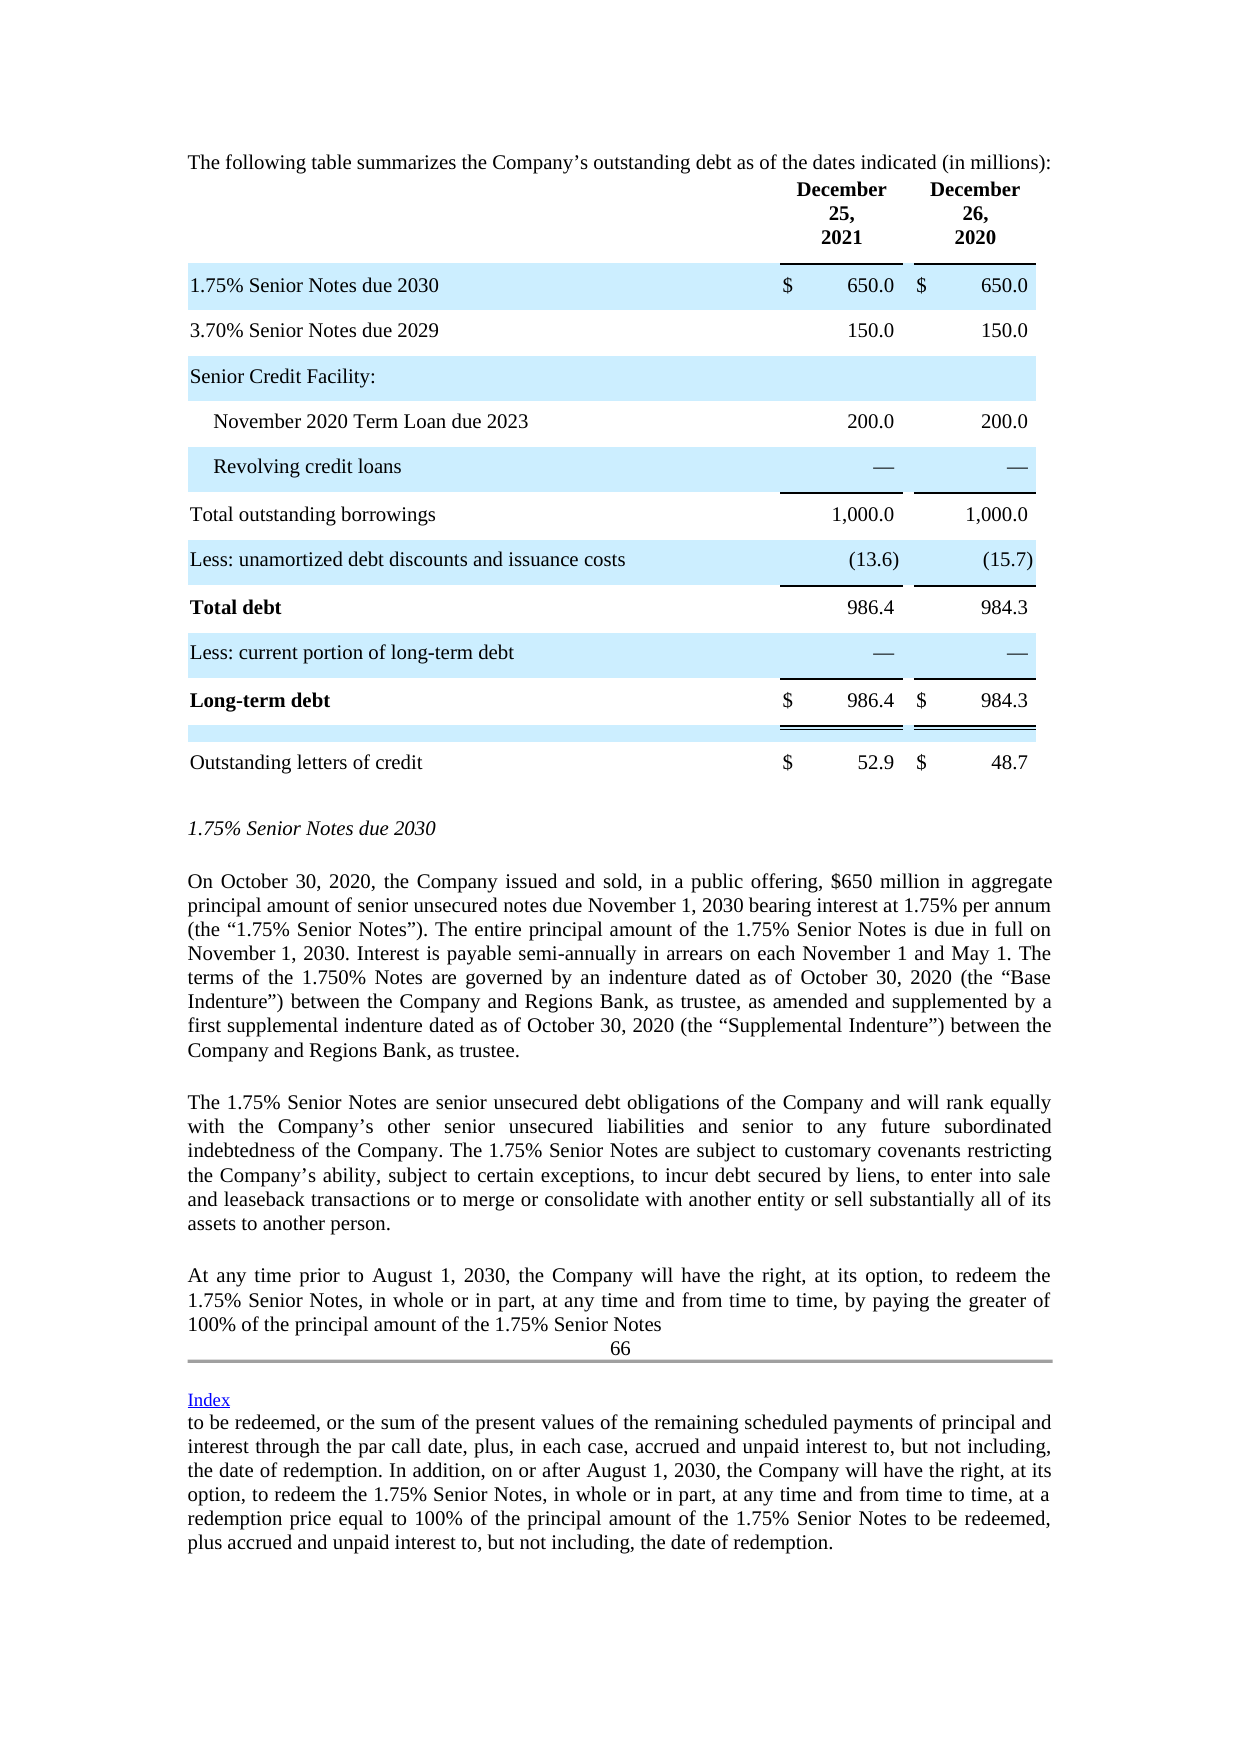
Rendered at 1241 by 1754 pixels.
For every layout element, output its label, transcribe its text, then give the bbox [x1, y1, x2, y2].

text On October 30, 2020, the Company issued and sold, in a public offering, $650 million in aggregate principal amount of senior unsecured notes due November 1, 2030 bearing interest at 1.75% per annum (the “1.75% Senior Notes”). The entire principal amount of the 1.75% Senior Notes is due in full on November 1, 2030. Interest is payable semi-annually in arrears on each November 1 and May 1. The terms of the 1.750% Notes are governed by an indenture dated as of October 30, 2020 (the “Base Indenture”) between the Company and Regions Bank, as trustee, as amended and supplemented by a first supplemental indenture dated as of October 30, 2020 (the “Supplemental Indenture”) between the Company and Regions Bank, as trustee. [187, 869, 1053, 1062]
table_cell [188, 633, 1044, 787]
text The following table summarizes the Company’s outstanding debt as of the dates indicated (in millions): [187, 150, 1053, 174]
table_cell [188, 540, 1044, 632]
text Index [187, 1388, 1053, 1410]
text At any time prior to August 1, 2030, the Company will have the right, at its option, to redeem the 1.75% Senior Notes, in whole or in part, at any time and from time to time, by paying the greater of 100% of the principal amount of the 1.75% Senior Notes [187, 1263, 1053, 1336]
text 66 [187, 1336, 1053, 1359]
text to be redeemed, or the sum of the present values of the remaining scheduled payments of principal and interest through the par call date, plus, in each case, accrued and unpaid interest to, but not including, the date of redemption. In addition, on or after August 1, 2030, the Company will have the right, at its option, to redeem the 1.75% Senior Notes, in whole or in part, at any time and from time to time, at a redemption price equal to 100% of the principal amount of the 1.75% Senior Notes to be redeemed, plus accrued and unpaid interest to, but not including, the date of redemption. [187, 1410, 1053, 1554]
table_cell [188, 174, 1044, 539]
text 1.75% Senior Notes due 2030 [187, 816, 1053, 840]
text The 1.75% Senior Notes are senior unsecured debt obligations of the Company and will rank equally with the Company’s other senior unsecured liabilities and senior to any future subordinated indebtedness of the Company. The 1.75% Senior Notes are subject to customary covenants restricting the Company’s ability, subject to certain exceptions, to incur debt secured by liens, to enter into sale and leaseback transactions or to merge or consolidate with another entity or sell substantially all of its assets to another person. [187, 1090, 1053, 1235]
